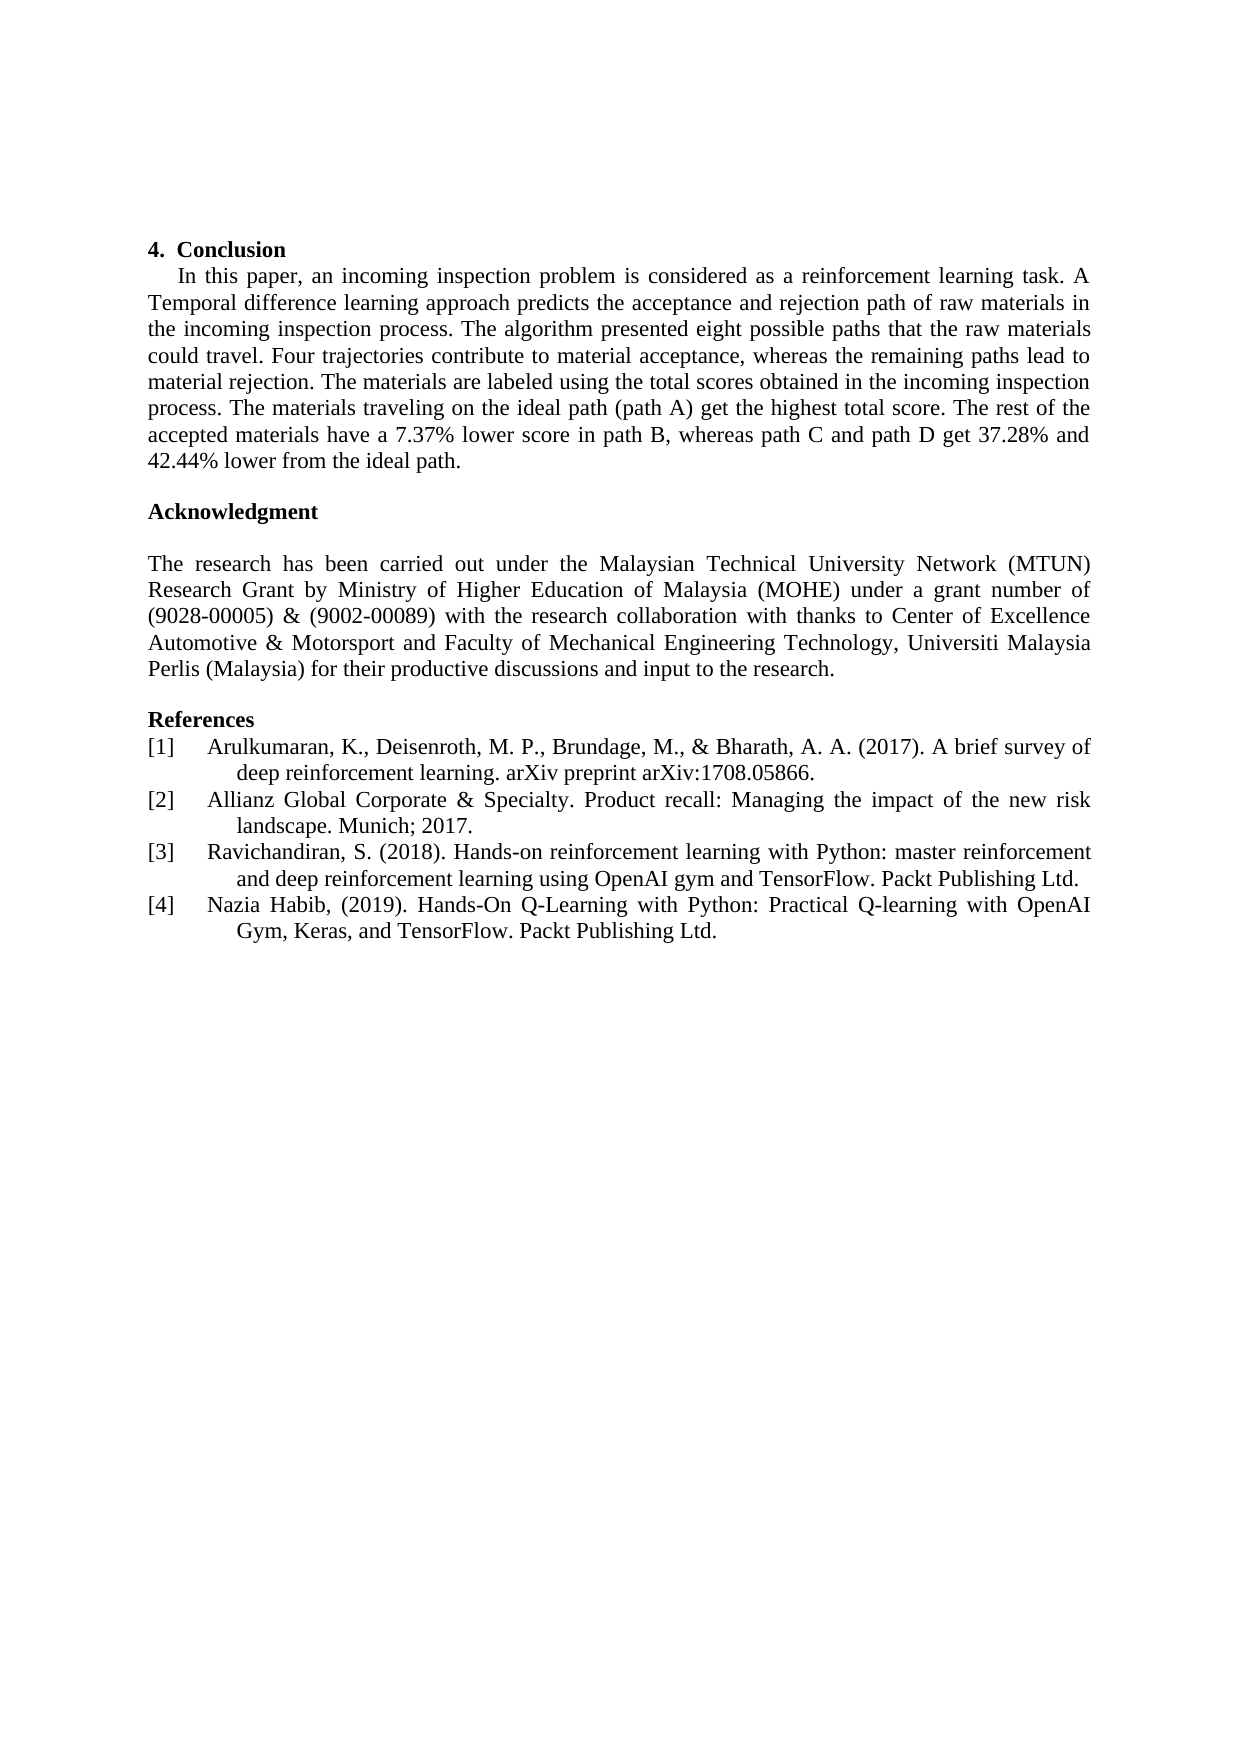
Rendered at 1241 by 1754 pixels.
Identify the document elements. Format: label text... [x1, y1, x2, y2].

text In this paper, an incoming inspection problem is considered as a reinforcement learning task. A Temporal difference learning approach predicts the acceptance and rejection path of raw materials in the incoming inspection process. The algorithm presented eight possible paths that the raw materials could travel. Four trajectories contribute to material acceptance, whereas the remaining paths lead to material rejection. The materials are labeled using the total scores obtained in the incoming inspection process. The materials traveling on the ideal path (path A) get the highest total score. The rest of the accepted materials have a 7.37% lower score in path B, whereas path C and path D get 37.28% and 42.44% lower from the ideal path. [148, 263, 1092, 473]
text Arulkumaran, K., Deisenroth, M. P., Brundage, M., & Bharath, A. A. (2017). A brief survey of deep reinforcement learning. arXiv preprint arXiv:1708.05866. [148, 733, 1092, 786]
text Acknowledgment [148, 498, 1092, 525]
text The research has been carried out under the Malaysian Technical University Network (MTUN) Research Grant by Ministry of Higher Education of Malaysia (MOHE) under a grant number of (9028-00005) & (9002-00089) with the research collaboration with thanks to Center of Excellence Automotive & Motorsport and Faculty of Mechanical Engineering Technology, Universiti Malaysia Perlis (Malaysia) for their productive discussions and input to the research. [148, 550, 1092, 682]
text Ravichandiran, S. (2018). Hands-on reinforcement learning with Python: master reinforcement and deep reinforcement learning using OpenAI gym and TensorFlow. Packt Publishing Ltd. [148, 838, 1092, 891]
text References [148, 707, 1092, 733]
text Allianz Global Corporate & Specialty. Product recall: Managing the impact of the new risk landscape. Munich; 2017. [148, 786, 1092, 838]
text Conclusion [148, 236, 1092, 263]
text Nazia Habib, (2019). Hands-On Q-Learning with Python: Practical Q-learning with OpenAI Gym, Keras, and TensorFlow. Packt Publishing Ltd. [148, 891, 1092, 944]
